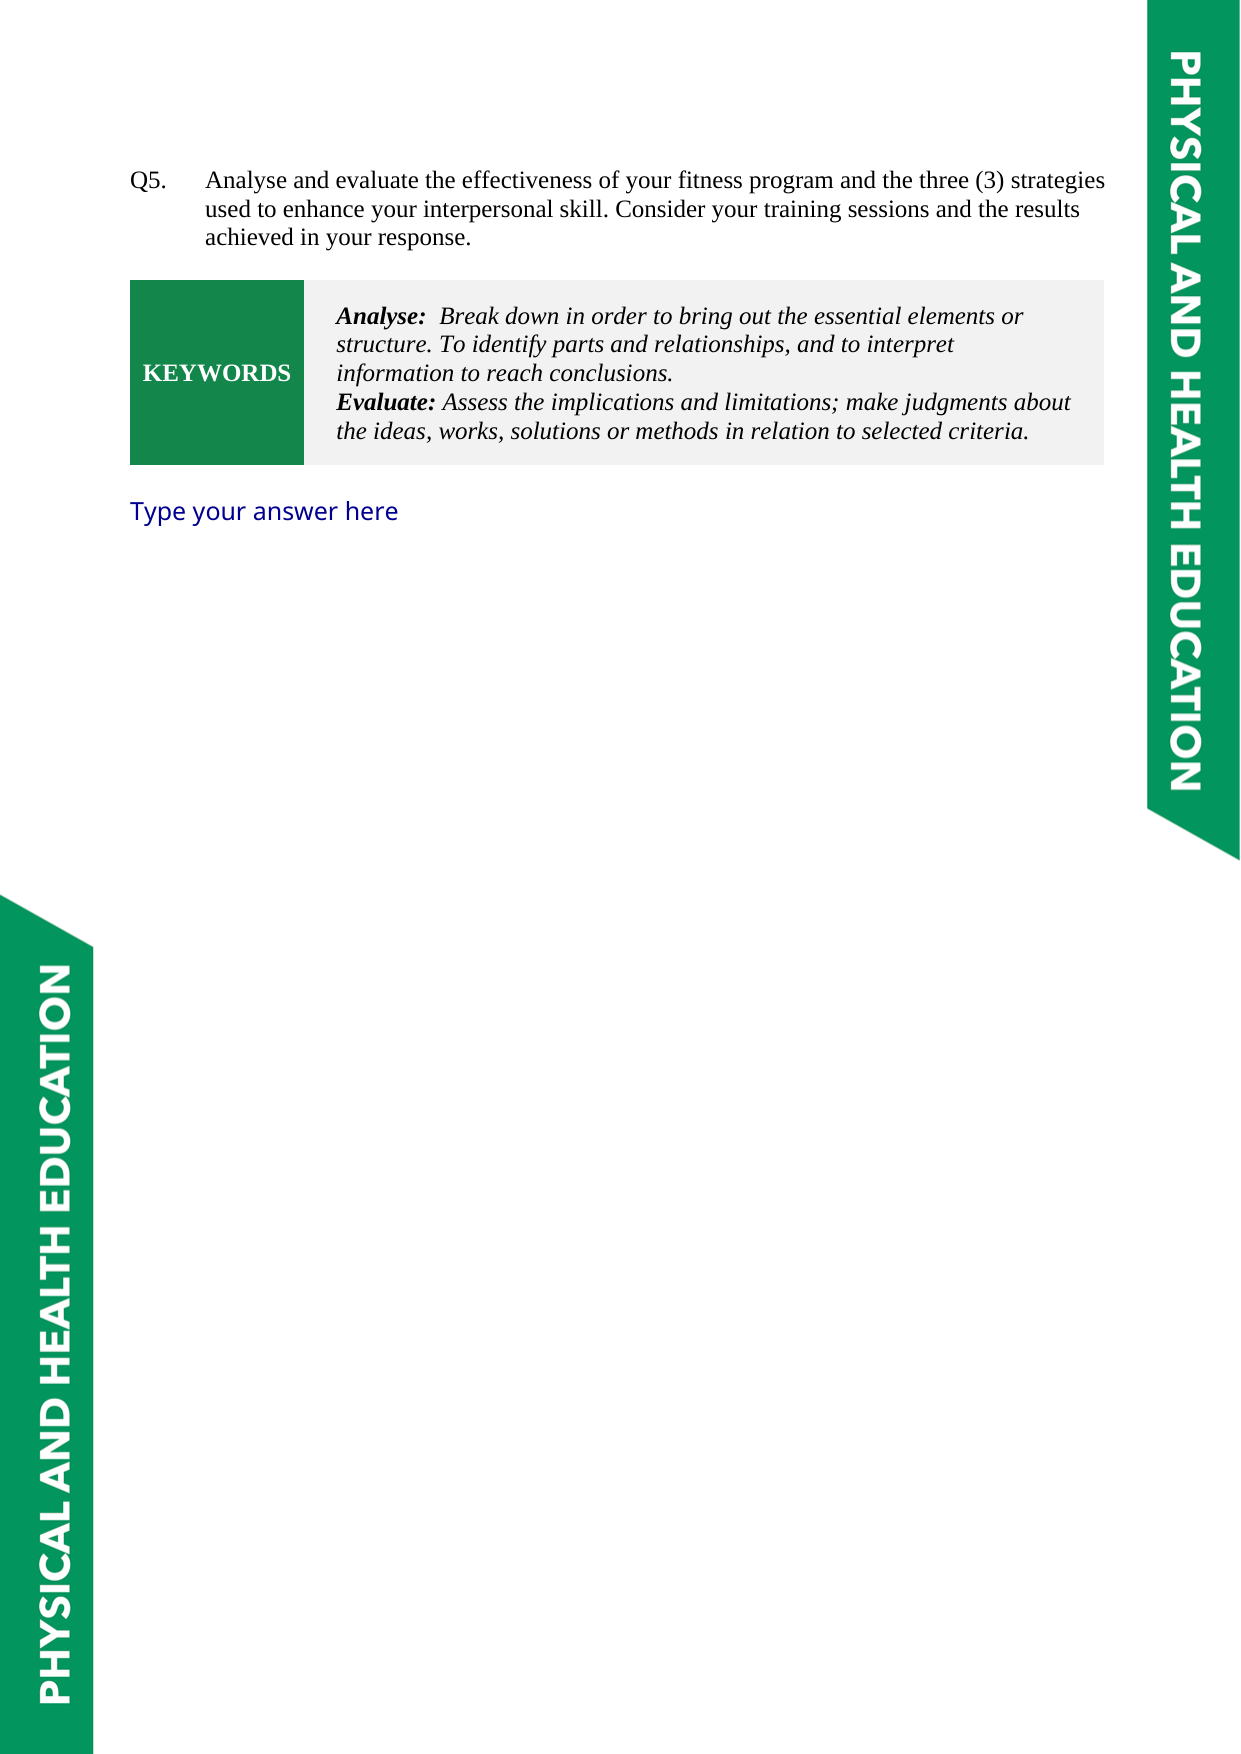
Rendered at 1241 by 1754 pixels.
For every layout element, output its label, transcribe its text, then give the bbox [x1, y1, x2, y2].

picture [0, 0, 1240, 1754]
text Q5. Analyse and evaluate the effectiveness of your fitness program and the three (3) strategies used to enhance your interpersonal skill. Consider your training sessions and the results achieved in your response. [130, 165, 1110, 251]
text Type your answer here [130, 494, 1110, 528]
table_header Analyse: Break down in order to bring out the essential elements or structure. To identify parts and relationships, and to interpret information to reach conclusions. Evaluate: Assess the implications and limitations; make judgments about the ideas, works, solutions or methods in relation to selected criteria. [304, 280, 1104, 465]
table_header KEYWORDS [130, 280, 304, 465]
